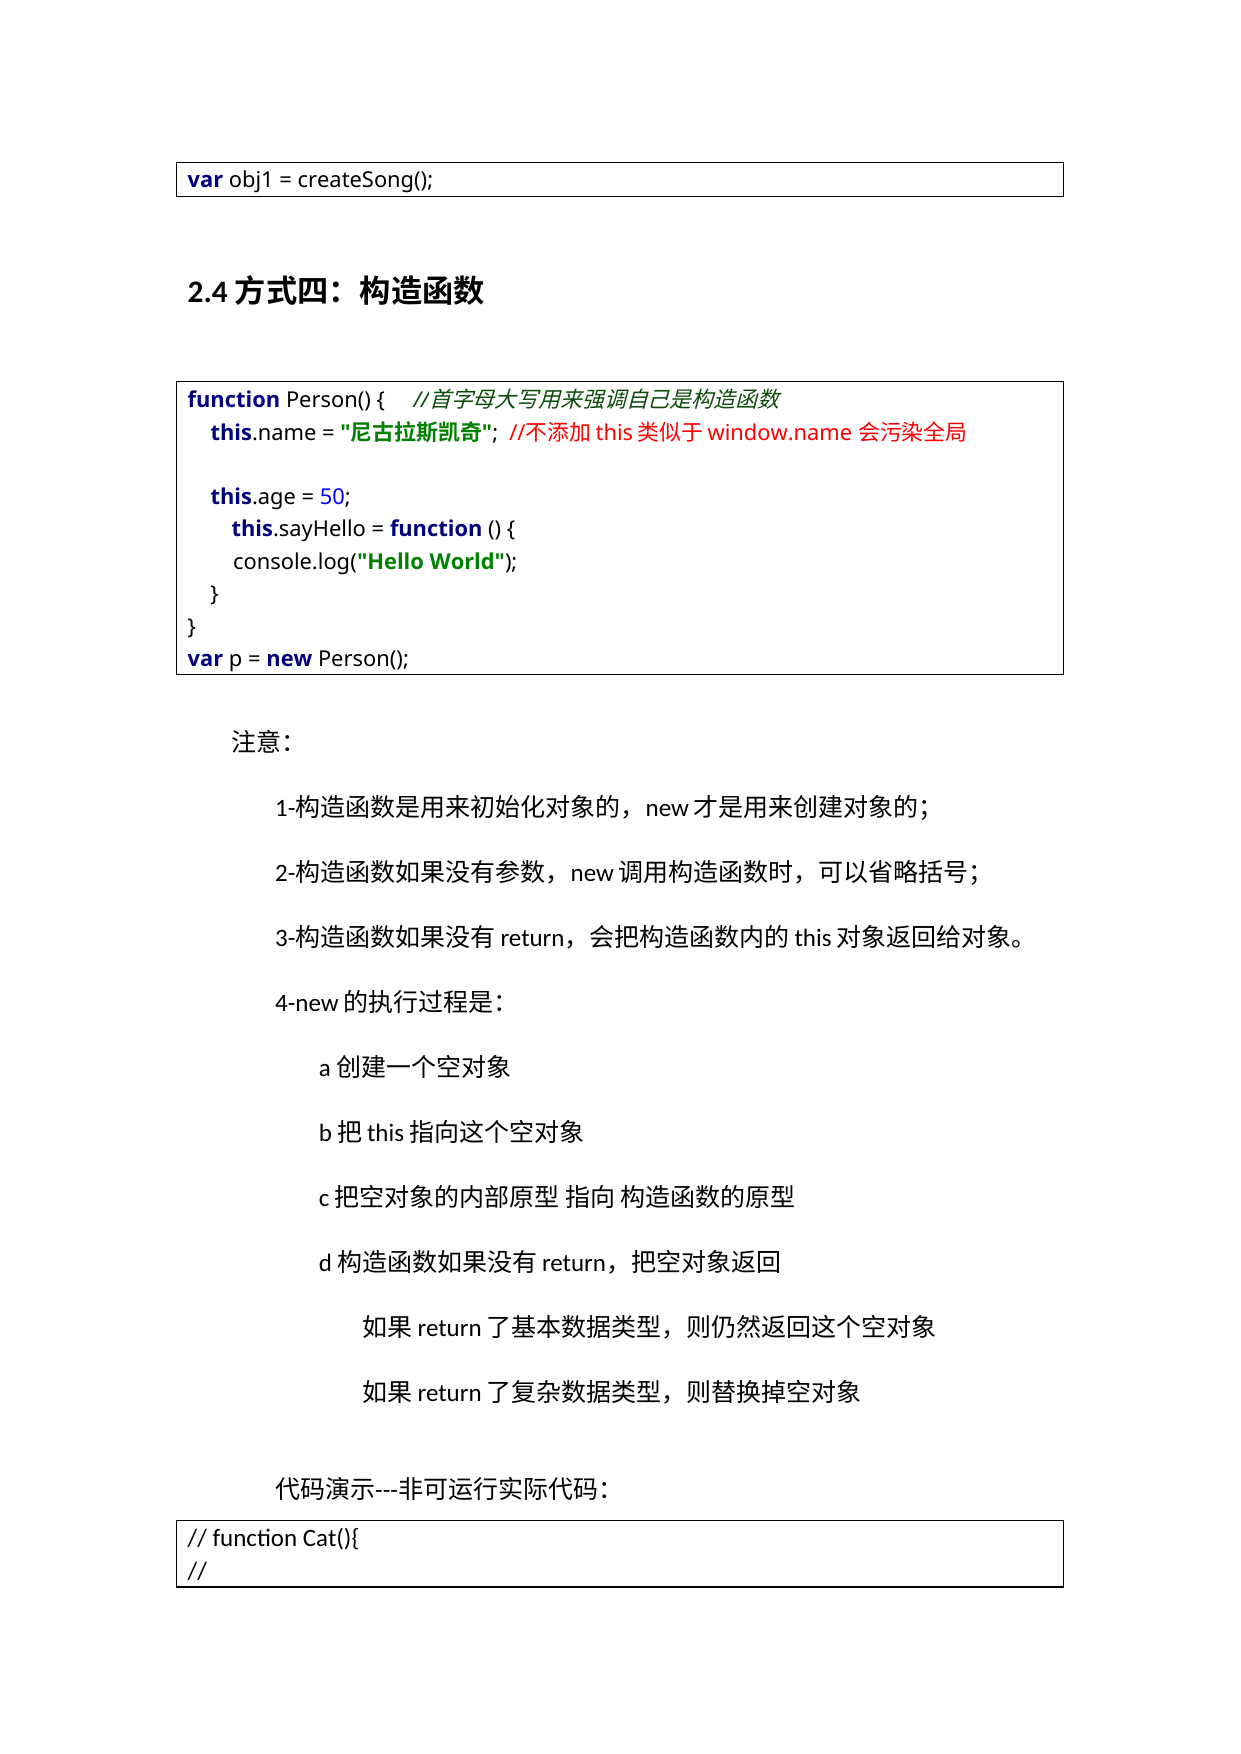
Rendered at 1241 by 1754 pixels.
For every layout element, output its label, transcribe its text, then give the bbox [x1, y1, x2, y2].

subtitle 2.4 方式四：构造函数 [187, 256, 1053, 321]
text 代码演示---非可运行实际代码： [231, 1455, 1053, 1520]
text a创建一个空对象 [275, 1033, 1053, 1098]
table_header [177, 1521, 1063, 1586]
text 注意： [187, 708, 1053, 773]
text d构造函数如果没有return，把空对象返回 [275, 1228, 1053, 1293]
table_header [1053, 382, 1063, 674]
text 4-new的执行过程是： [231, 968, 1053, 1033]
text 如果return了基本数据类型，则仍然返回这个空对象 [231, 1293, 1053, 1358]
text c把空对象的内部原型 指向 构造函数的原型 [275, 1163, 1053, 1228]
text 2-构造函数如果没有参数，new调用构造函数时，可以省略括号； [231, 838, 1053, 903]
text 3-构造函数如果没有return，会把构造函数内的this对象返回给对象。 [231, 903, 1053, 968]
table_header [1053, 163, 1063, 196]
text b把this指向这个空对象 [275, 1098, 1053, 1163]
text 1-构造函数是用来初始化对象的，new才是用来创建对象的； [231, 773, 1053, 838]
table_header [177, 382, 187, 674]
text 如果return了复杂数据类型，则替换掉空对象 [231, 1358, 1053, 1423]
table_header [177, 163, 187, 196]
